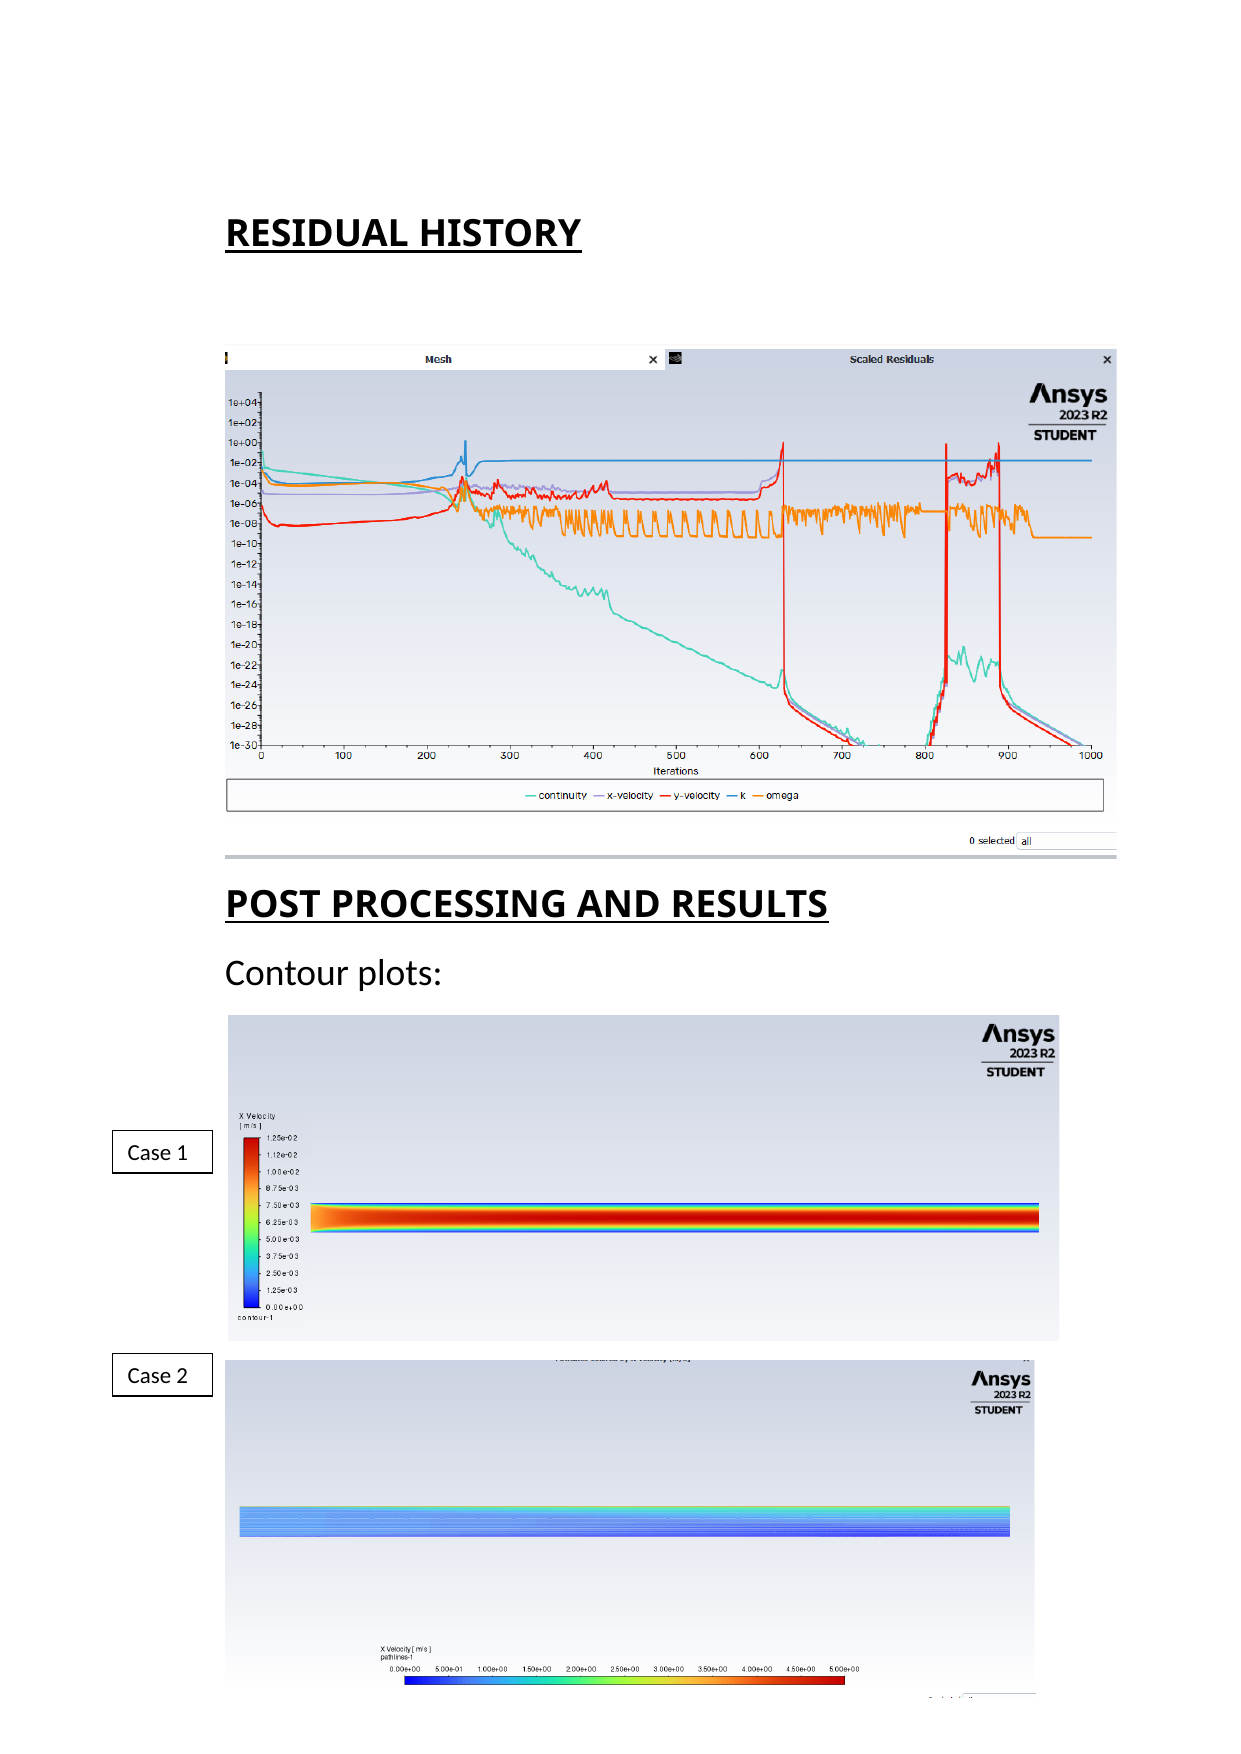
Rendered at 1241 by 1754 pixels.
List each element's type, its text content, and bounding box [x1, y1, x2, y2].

picture [225, 1360, 1037, 1698]
picture [225, 344, 1117, 859]
text POST PROCESSING AND RESULTS [225, 878, 1053, 929]
text Contour plots: [225, 949, 1053, 995]
text RESIDUAL HISTORY [225, 207, 1053, 258]
picture [225, 1015, 1060, 1341]
